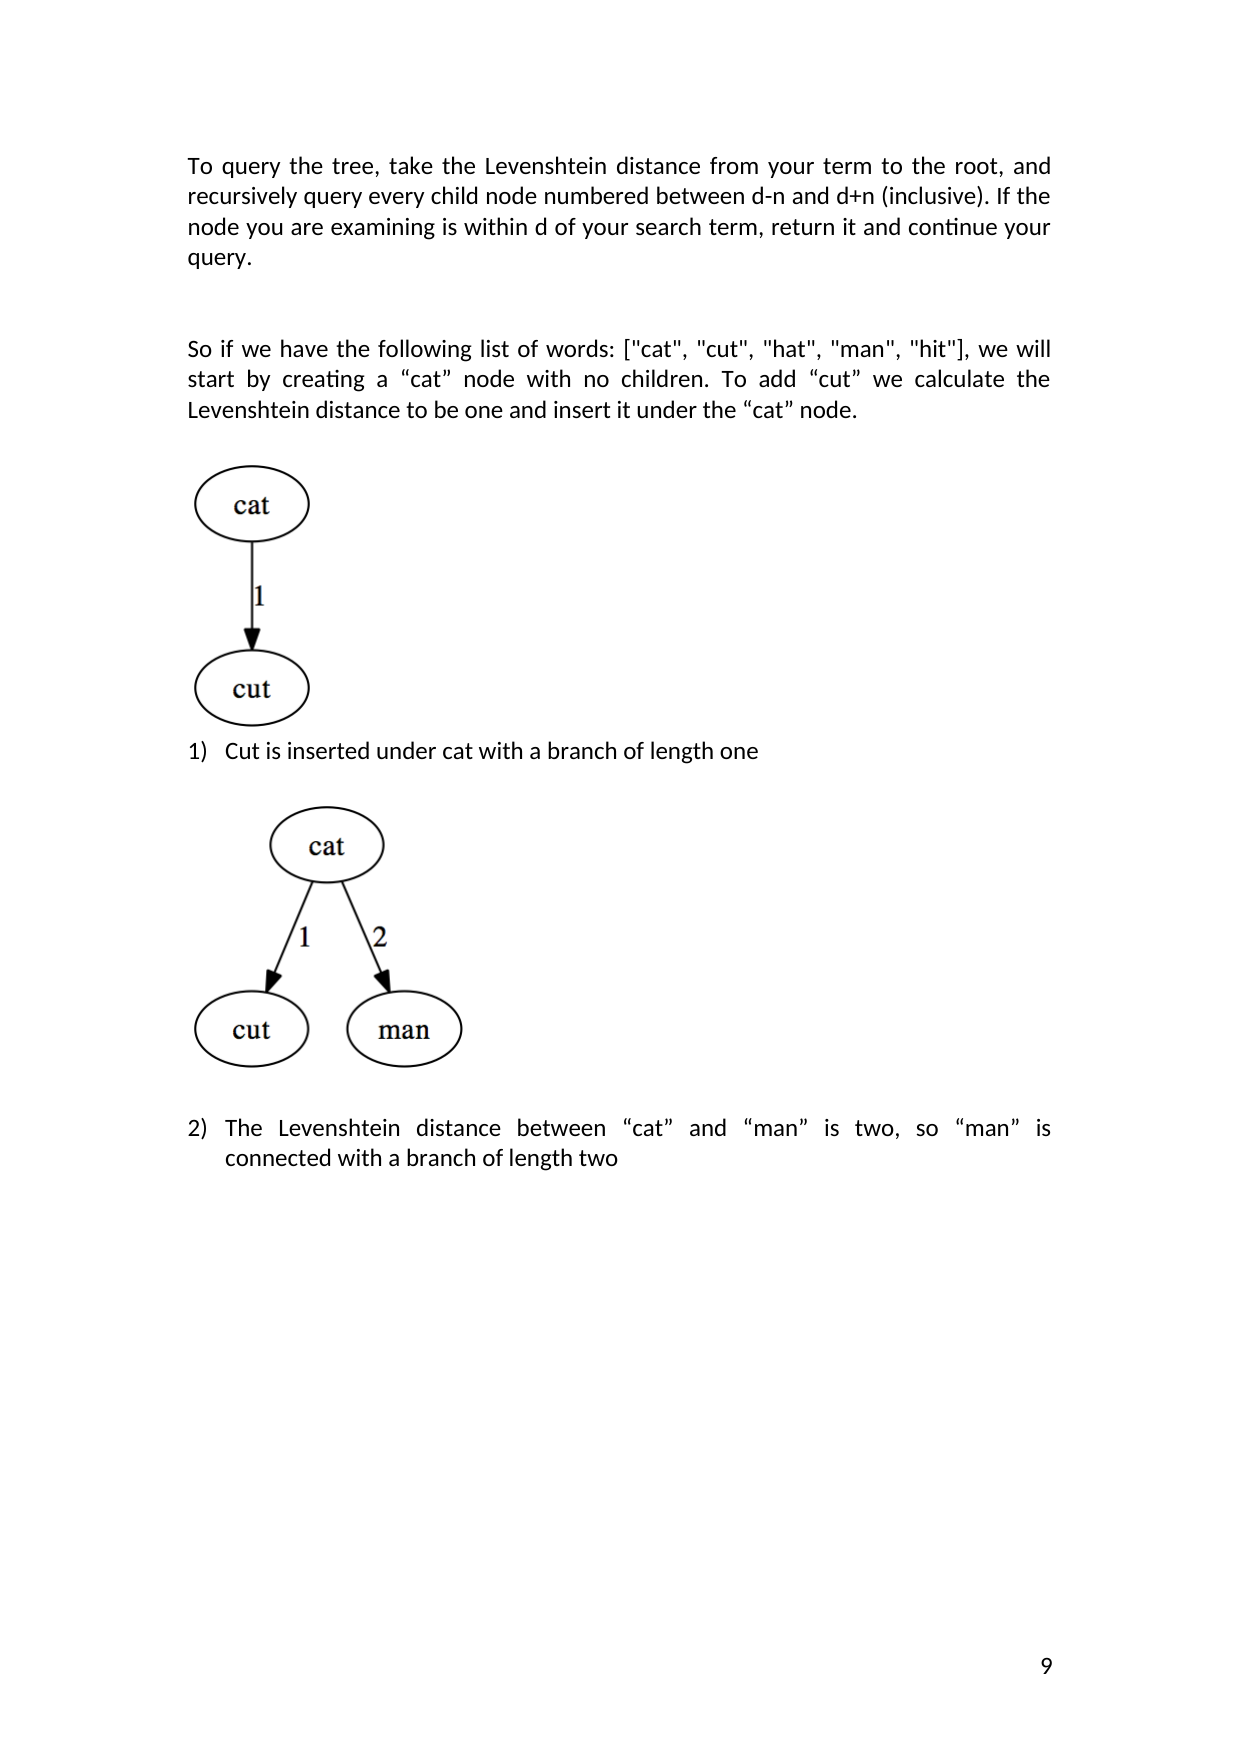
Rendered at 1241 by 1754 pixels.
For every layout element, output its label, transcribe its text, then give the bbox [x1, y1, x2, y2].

list The Levenshtein distance between “cat” and “man” is two, so “man” is connected with a branch of length two [187, 1112, 1053, 1173]
text So if we have the following list of words: ["cat", "cut", "hat", "man", "hit"], we will start by creating a “cat” node with no children. To add “cut” we calculate the Levenshtein distance to be one and insert it under the “cat” node. [187, 333, 1053, 425]
picture [187, 460, 317, 736]
text To query the tree, take the Levenshtein distance from your term to the root, and recursively query every child node numbered between d-n and d+n (inclusive). If the node you are examining is within d of your search term, return it and continue your query. [187, 150, 1053, 272]
picture [187, 801, 469, 1077]
list Cut is inserted under cat with a branch of length one [187, 735, 1053, 766]
